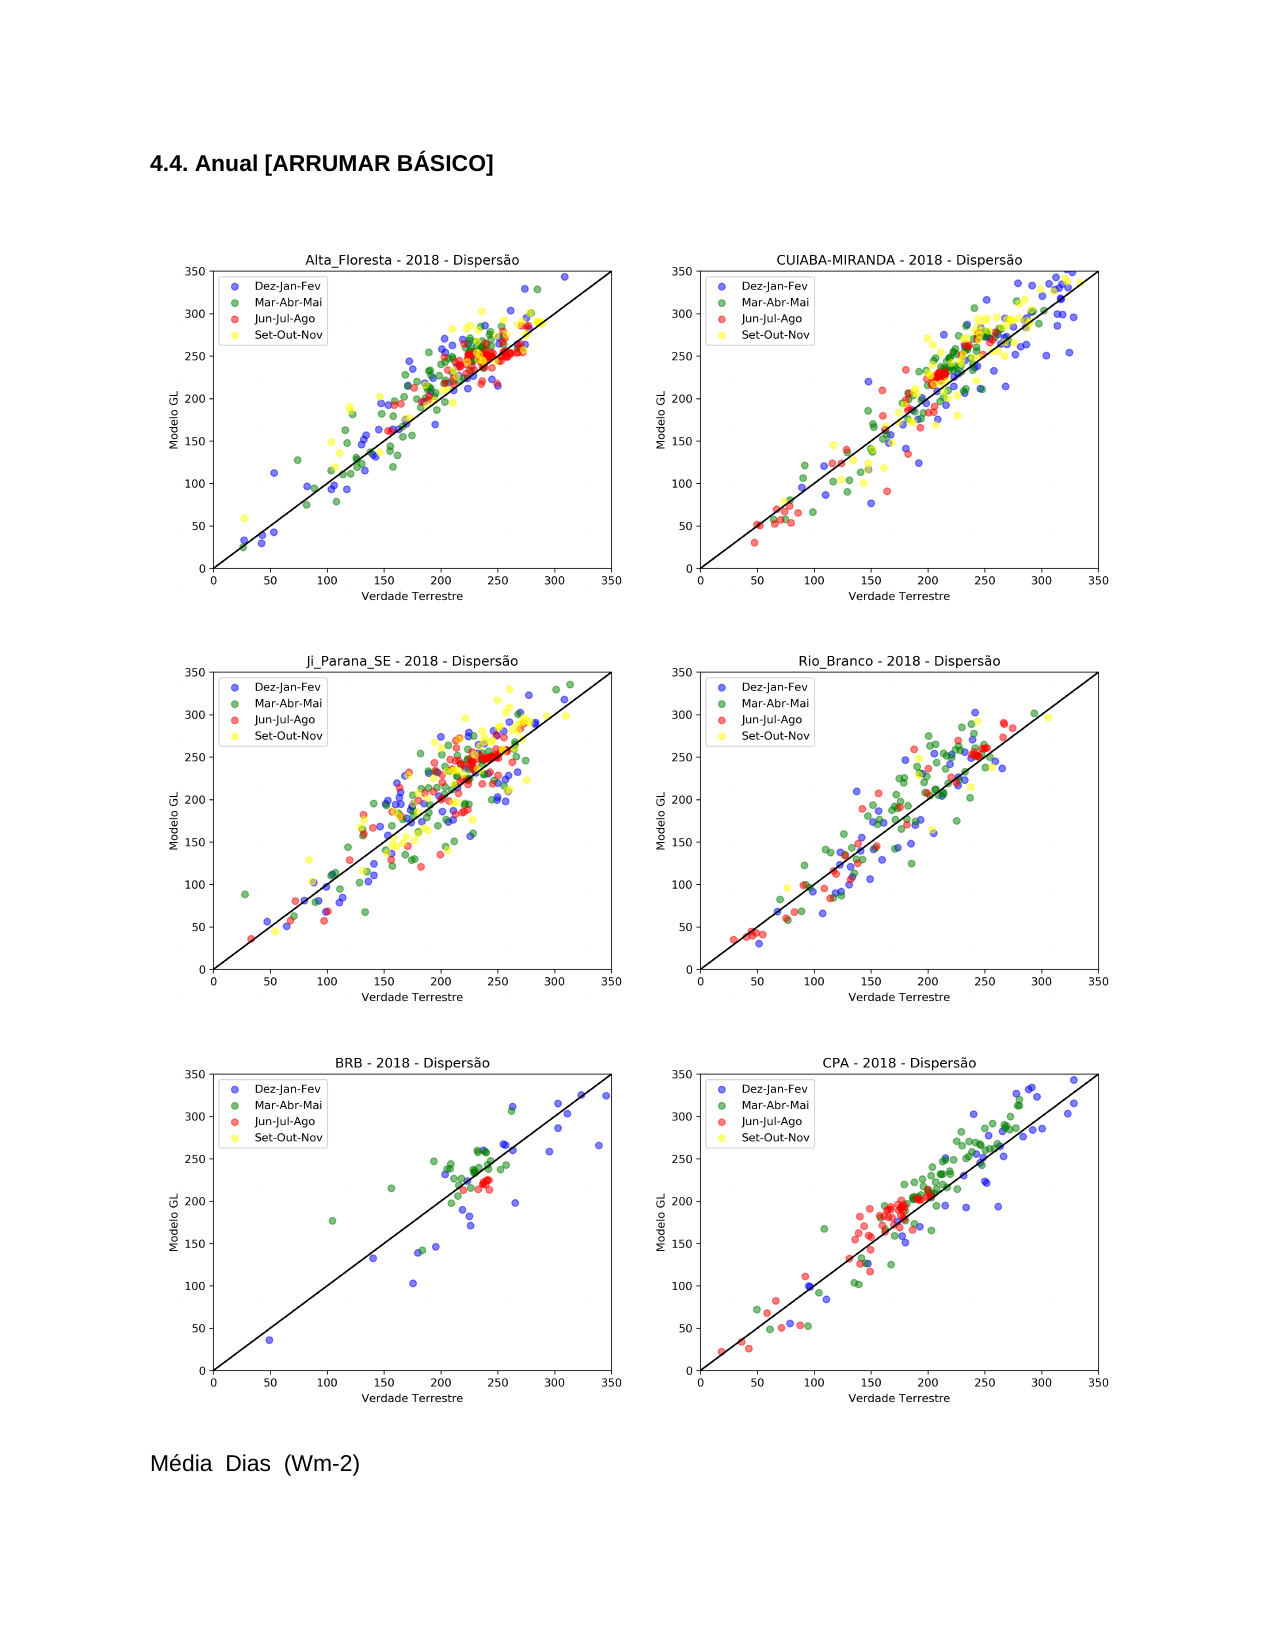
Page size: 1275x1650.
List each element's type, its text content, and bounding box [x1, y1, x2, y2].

table_header [150, 247, 637, 648]
table_header [638, 247, 1125, 648]
table_cell [150, 648, 637, 1049]
table_cell [638, 1049, 1125, 1450]
picture [161, 1049, 630, 1412]
table_cell [638, 648, 1125, 1049]
picture [648, 246, 1117, 610]
table_cell [150, 1049, 637, 1450]
text Média Dias (Wm-2) [150, 1450, 1126, 1477]
picture [161, 648, 630, 1011]
subtitle 4.4. Anual [ARRUMAR BÁSICO] [150, 150, 1164, 176]
picture [648, 648, 1117, 1011]
picture [161, 246, 630, 610]
picture [648, 1049, 1117, 1412]
